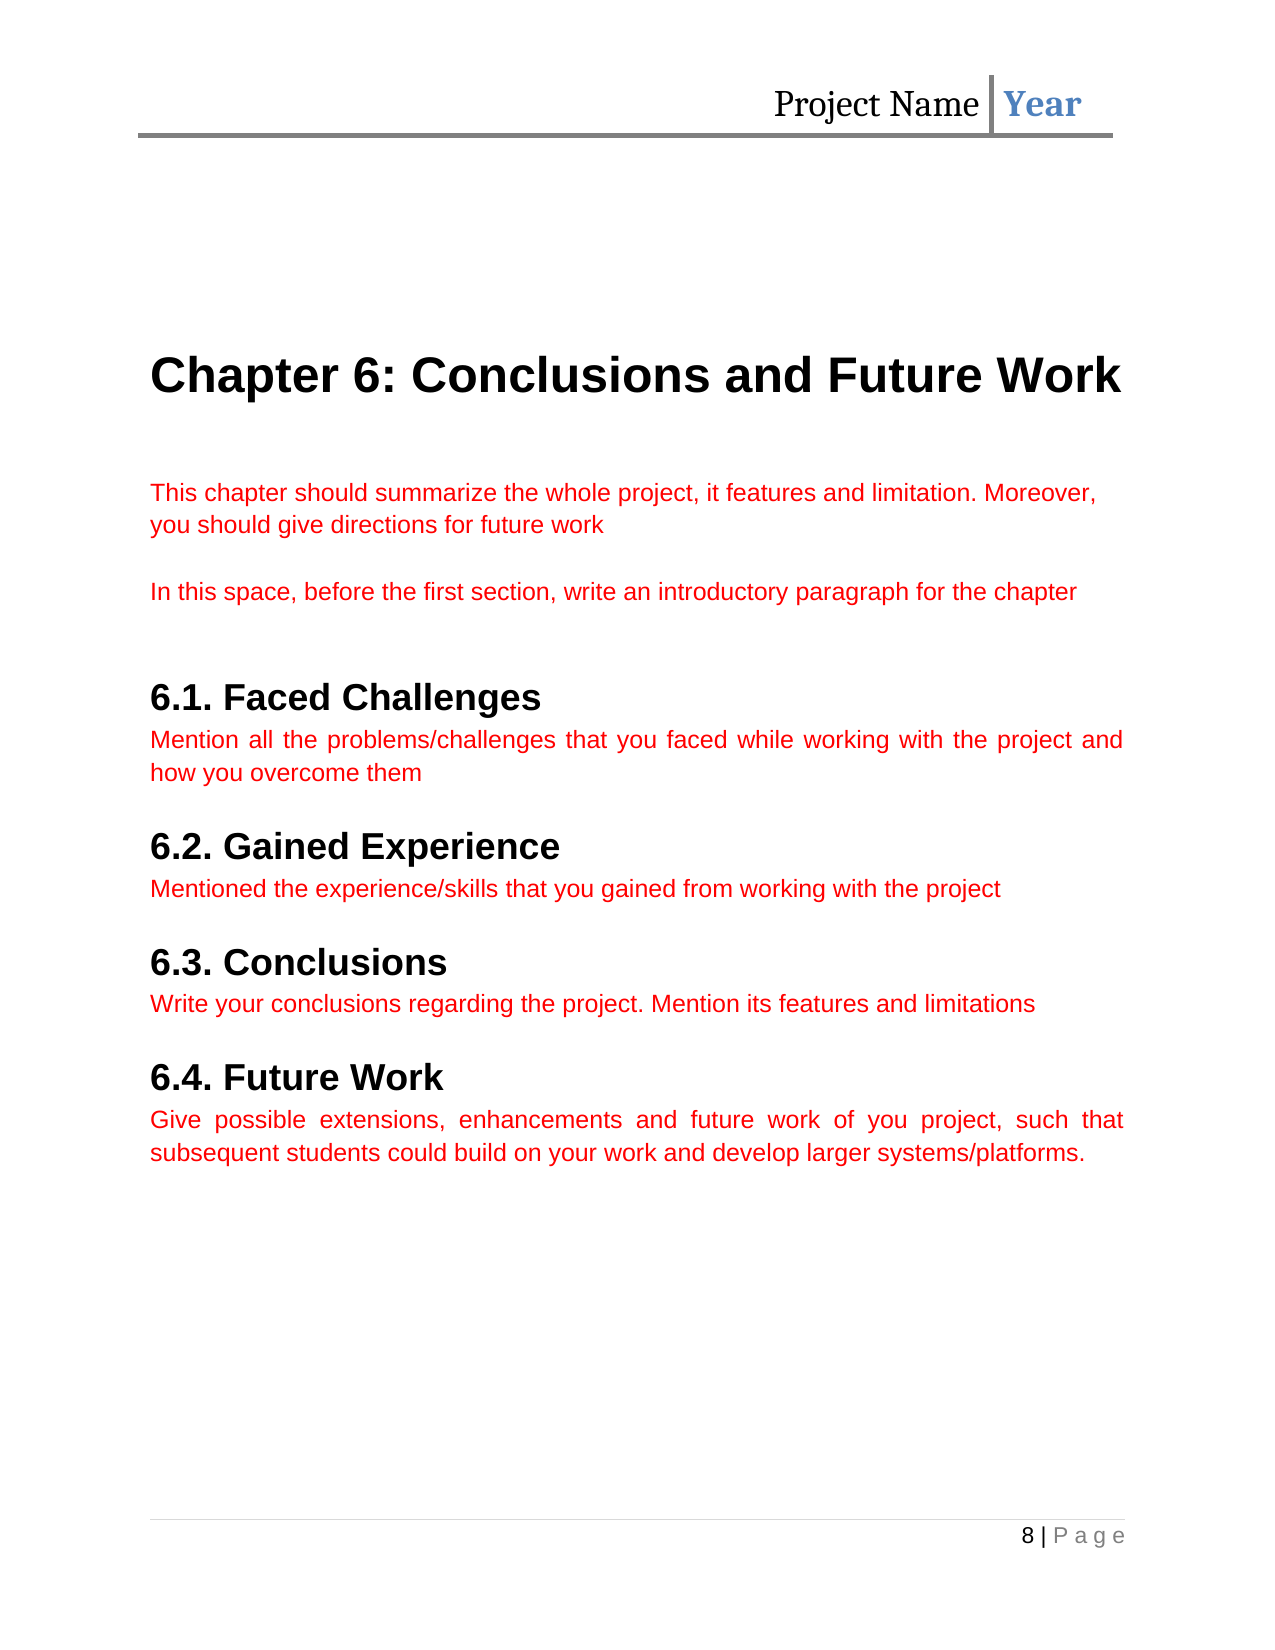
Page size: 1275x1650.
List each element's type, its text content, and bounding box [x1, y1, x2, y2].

text Chapter 6: Conclusions and Future Work [150, 345, 1125, 403]
text This chapter should summarize the whole project, it features and limitation. Moreover, you should give directions for future work [150, 477, 1125, 539]
text Give possible extensions, enhancements and future work of you project, such that subsequent students could build on your work and develop larger systems/platforms. [150, 1105, 1125, 1167]
text 6.1. Faced Challenges [150, 676, 1125, 719]
text Write your conclusions regarding the project. Mention its features and limitations [150, 989, 1125, 1018]
text Mentioned the experience/skills that you gained from working with the project [150, 874, 1125, 903]
text 6.3. Conclusions [150, 940, 1125, 983]
text 6.2. Gained Experience [150, 824, 1125, 867]
text In this space, before the first section, write an introductory paragraph for the chapter [150, 577, 1125, 605]
text 6.4. Future Work [150, 1056, 1125, 1099]
text Mention all the problems/challenges that you faced while working with the project and how you overcome them [150, 725, 1125, 787]
